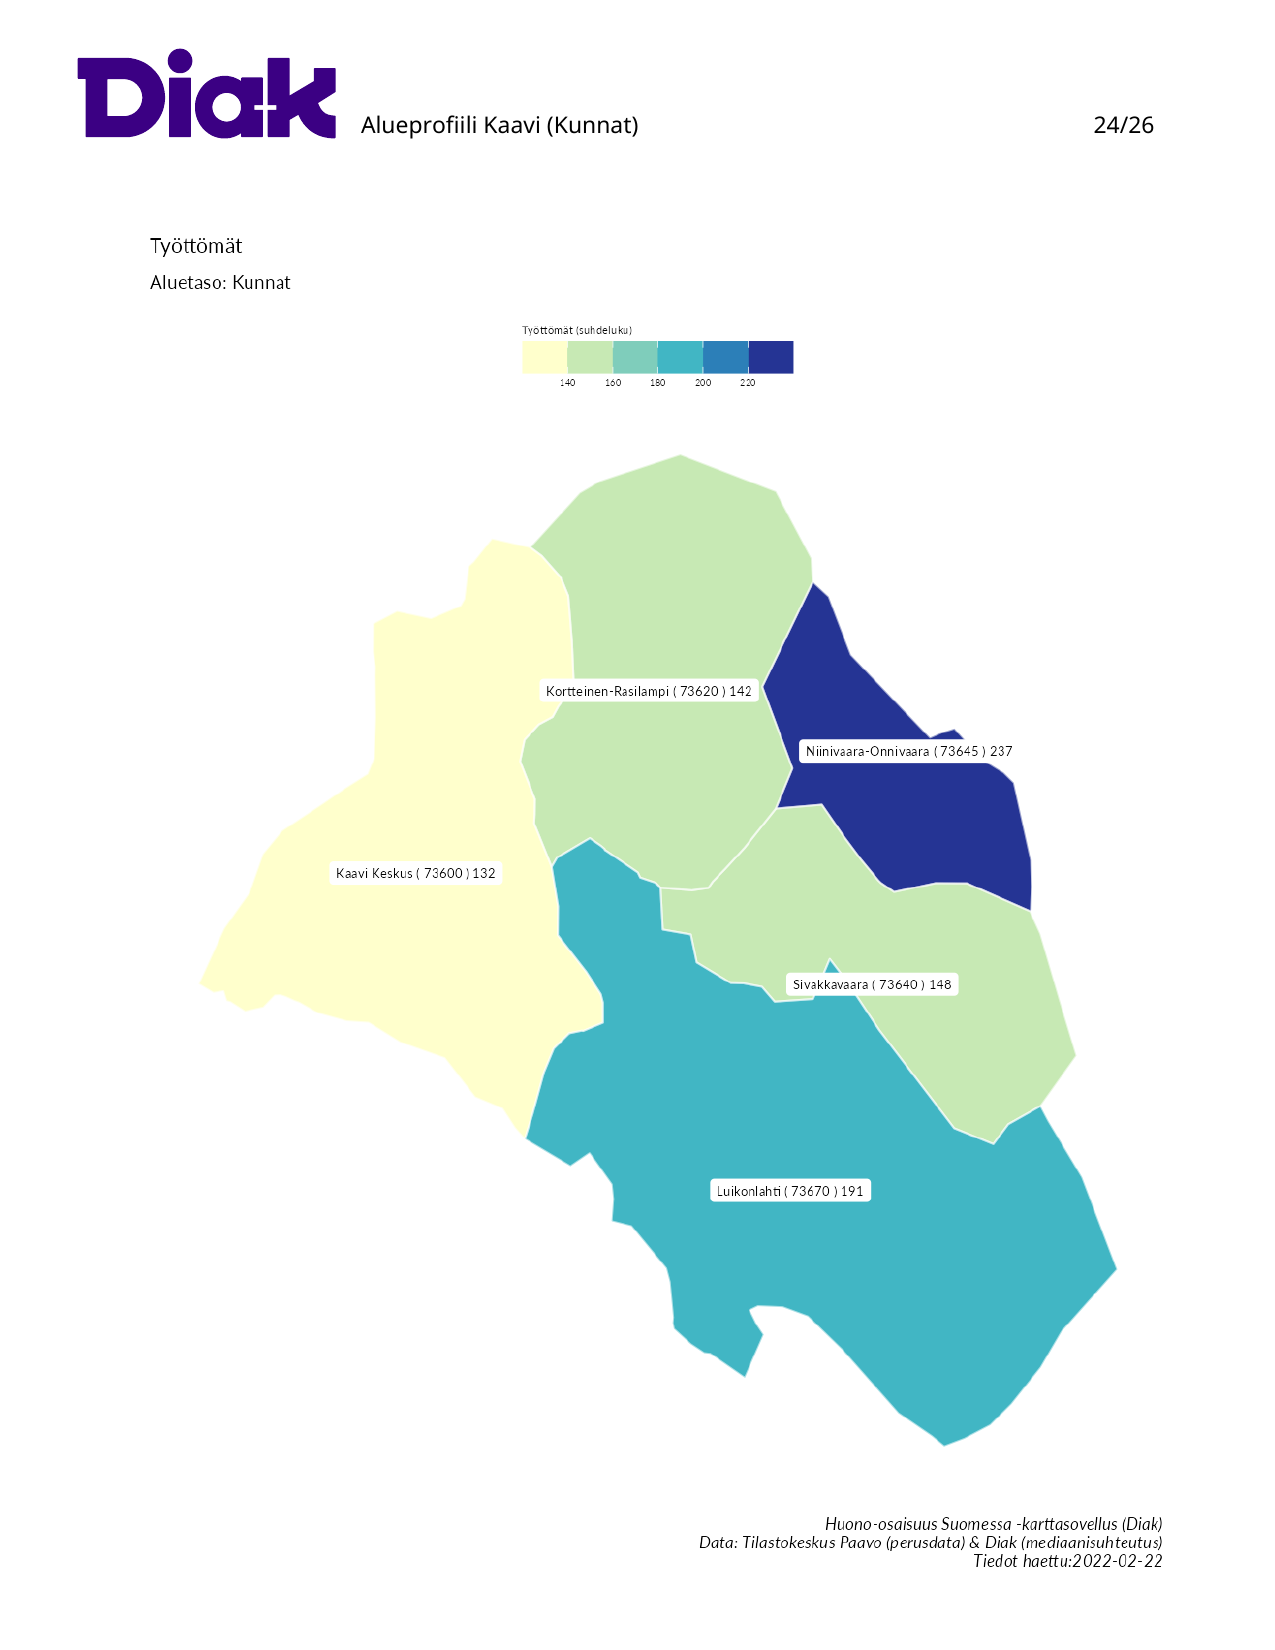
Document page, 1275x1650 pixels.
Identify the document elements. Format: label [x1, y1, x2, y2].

picture [93, 172, 1219, 1576]
